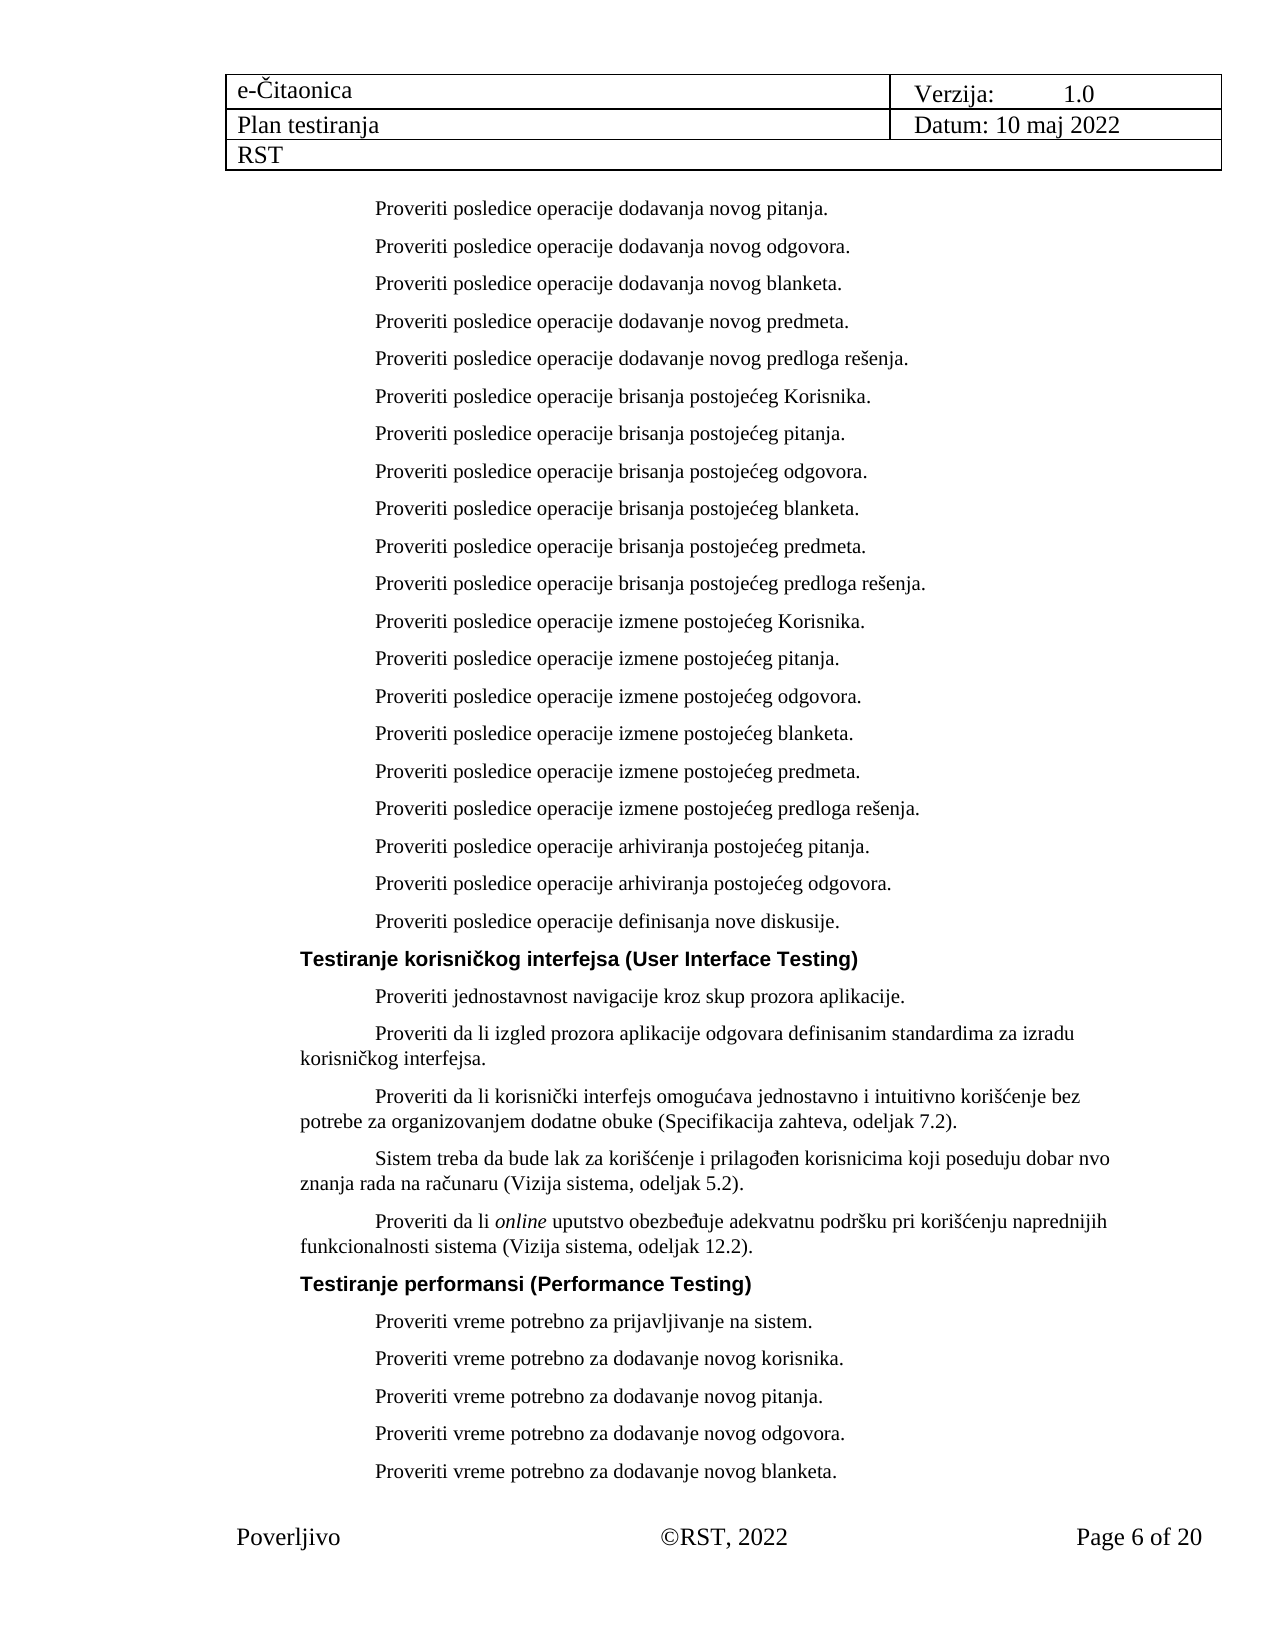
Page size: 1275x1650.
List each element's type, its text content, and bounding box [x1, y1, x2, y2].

text Proveriti da li korisnički interfejs omogućava jednostavno i intuitivno korišćenje bez potrebe za organizovanjem dodatne obuke (Specifikacija zahteva, odeljak 7.2). [300, 1083, 1125, 1133]
text Proveriti posledice operacije brisanja postojećeg predmeta. [375, 533, 1125, 558]
text Proveriti da li izgled prozora aplikacije odgovara definisanim standardima za izradu korisničkog interfejsa. [300, 1020, 1125, 1070]
text Proveriti posledice operacije dodavanje novog predloga rešenja. [375, 345, 1125, 370]
text Proveriti vreme potrebno za dodavanje novog odgovora. [300, 1420, 1125, 1445]
text Proveriti vreme potrebno za dodavanje novog pitanja. [300, 1383, 1125, 1408]
text Proveriti posledice operacije dodavanja novog blanketa. [375, 270, 1125, 295]
text Testiranje korisničkog interfejsa (User Interface Testing) [300, 945, 1125, 970]
text Proveriti jednostavnost navigacije kroz skup prozora aplikacije. [300, 983, 1125, 1008]
text Proveriti posledice operacije brisanja postojećeg blanketa. [375, 495, 1125, 520]
text Proveriti posledice operacije arhiviranja postojećeg odgovora. [375, 870, 1125, 895]
text Proveriti posledice operacije izmene postojećeg pitanja. [375, 645, 1125, 670]
text Proveriti posledice operacije brisanja postojećeg pitanja. [375, 420, 1125, 445]
text Proveriti posledice operacije izmene postojećeg predmeta. [375, 758, 1125, 783]
text Proveriti posledice operacije brisanja postojećeg odgovora. [375, 458, 1125, 483]
text Proveriti posledice operacije izmene postojećeg predloga rešenja. [375, 795, 1125, 820]
text Proveriti vreme potrebno za dodavanje novog blanketa. [300, 1458, 1125, 1483]
text Proveriti vreme potrebno za dodavanje novog korisnika. [300, 1345, 1125, 1370]
text Proveriti posledice operacije izmene postojećeg odgovora. [375, 683, 1125, 708]
text Proveriti posledice operacije definisanja nove diskusije. [375, 908, 1125, 933]
text Proveriti vreme potrebno za prijavljivanje na sistem. [300, 1308, 1125, 1333]
text Proveriti posledice operacije izmene postojećeg blanketa. [375, 720, 1125, 745]
text Proveriti posledice operacije brisanja postojećeg Korisnika. [375, 383, 1125, 408]
text Proveriti posledice operacije dodavanja novog odgovora. [375, 233, 1125, 258]
text Proveriti da li online uputstvo obezbeđuje adekvatnu podršku pri korišćenju naprednijih funkcionalnosti sistema (Vizija sistema, odeljak 12.2). [300, 1208, 1125, 1258]
text Proveriti posledice operacije dodavanja novog pitanja. [375, 195, 1125, 220]
text Proveriti posledice operacije izmene postojećeg Korisnika. [375, 608, 1125, 633]
text Testiranje performansi (Performance Testing) [300, 1270, 1125, 1295]
text Proveriti posledice operacije dodavanje novog predmeta. [375, 308, 1125, 333]
text Proveriti posledice operacije brisanja postojećeg predloga rešenja. [375, 570, 1125, 595]
text Sistem treba da bude lak za korišćenje i prilagođen korisnicima koji poseduju dobar nvo znanja rada na računaru (Vizija sistema, odeljak 5.2). [300, 1145, 1125, 1195]
text Proveriti posledice operacije arhiviranja postojećeg pitanja. [375, 833, 1125, 858]
